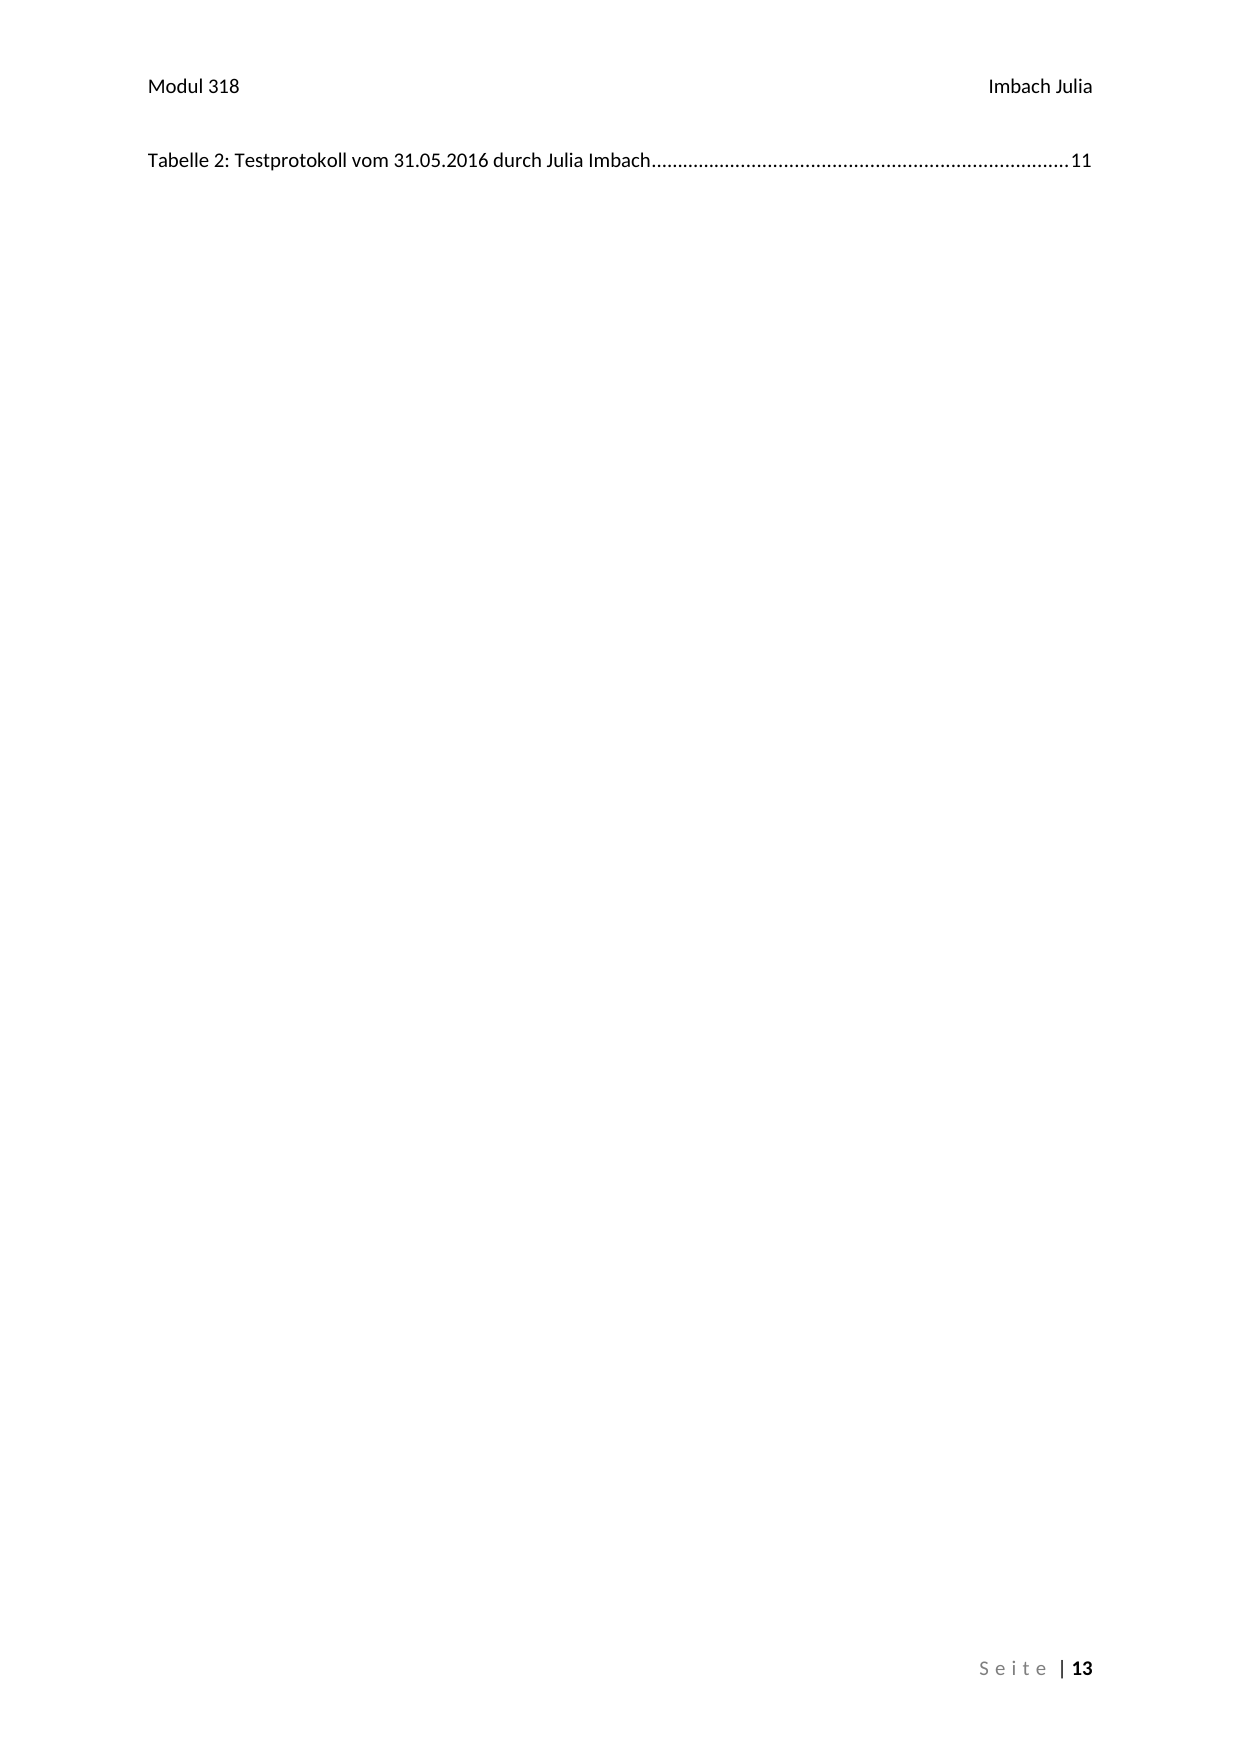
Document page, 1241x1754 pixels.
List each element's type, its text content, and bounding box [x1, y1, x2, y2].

text Tabelle 2: Testprotokoll vom 31.05.2016 durch Julia Imbach 11 [148, 148, 1093, 173]
